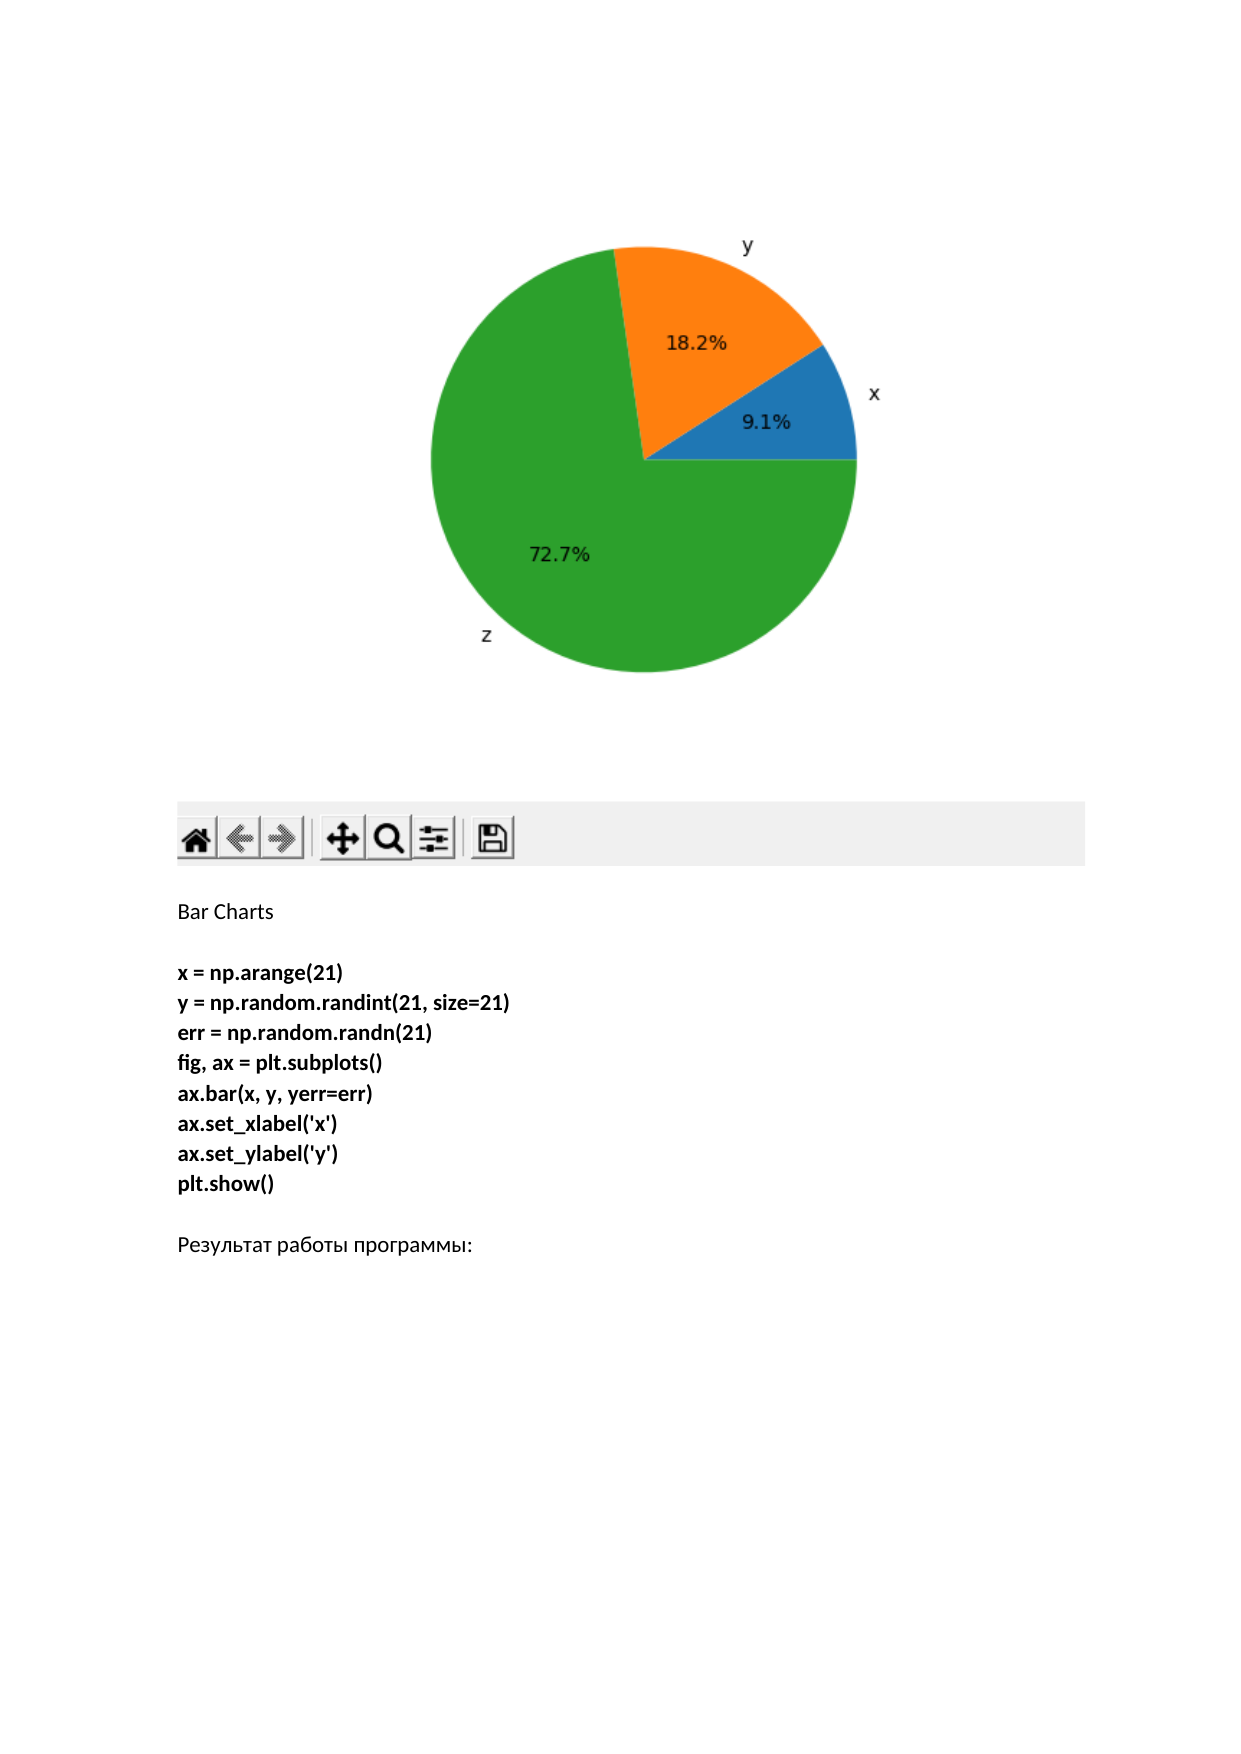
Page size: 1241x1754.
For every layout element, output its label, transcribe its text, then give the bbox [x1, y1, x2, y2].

picture [177, 118, 1086, 866]
text Bar Charts [177, 897, 1152, 925]
text fig, ax = plt.subplots() [177, 1048, 1152, 1076]
text ax.set_xlabel('x') [177, 1109, 1152, 1137]
text Результат работы программы: [177, 1230, 1152, 1258]
text ax.set_ylabel('y') [177, 1139, 1152, 1167]
text err = np.random.randn(21) [177, 1018, 1152, 1046]
text ax.bar(x, y, yerr=err) [177, 1079, 1152, 1107]
text y = np.random.randint(21, size=21) [177, 988, 1152, 1016]
text plt.show() [177, 1169, 1152, 1197]
text x = np.arange(21) [177, 958, 1152, 986]
